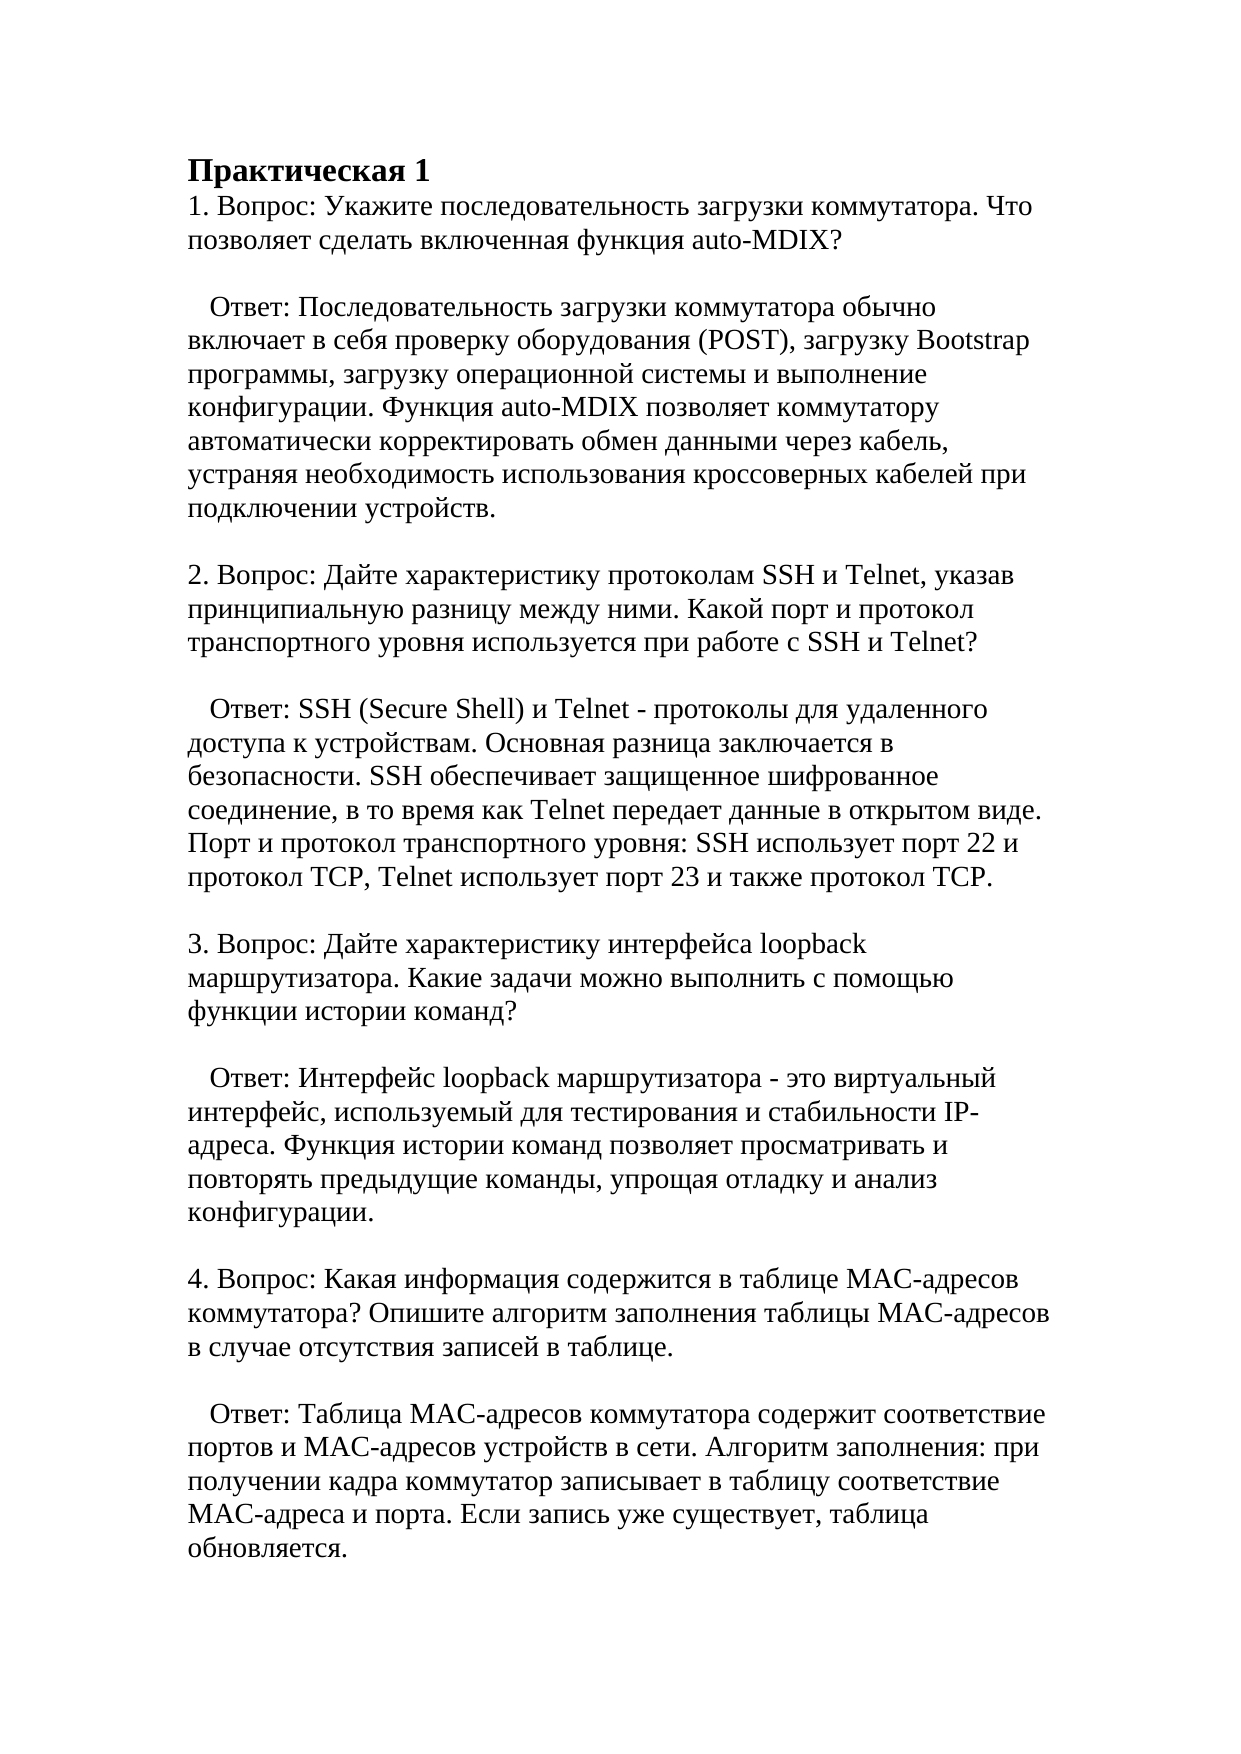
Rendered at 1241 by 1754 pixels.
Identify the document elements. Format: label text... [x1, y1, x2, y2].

text Практическая 1 [187, 150, 1053, 188]
text 4. Вопрос: Какая информация содержится в таблице MAC-адресов коммутатора? Опишите алгоритм заполнения таблицы MAC-адресов в случае отсутствия записей в таблице. [187, 1262, 1053, 1362]
text Ответ: Интерфейс loopback маршрутизатора - это виртуальный интерфейс, используемый для тестирования и стабильности IP-адреса. Функция истории команд позволяет просматривать и повторять предыдущие команды, упрощая отладку и анализ конфигурации. [187, 1060, 1053, 1228]
text Ответ: SSH (Secure Shell) и Telnet - протоколы для удаленного доступа к устройствам. Основная разница заключается в безопасности. SSH обеспечивает защищенное шифрованное соединение, в то время как Telnet передает данные в открытом виде. Порт и протокол транспортного уровня: SSH использует порт 22 и протокол TCP, Telnet использует порт 23 и также протокол TCP. [187, 691, 1053, 893]
text Ответ: Таблица MAC-адресов коммутатора содержит соответствие портов и MAC-адресов устройств в сети. Алгоритм заполнения: при получении кадра коммутатор записывает в таблицу соответствие MAC-адреса и порта. Если запись уже существует, таблица обновляется. [187, 1396, 1053, 1563]
text Ответ: Последовательность загрузки коммутатора обычно включает в себя проверку оборудования (POST), загрузку Bootstrap программы, загрузку операционной системы и выполнение конфигурации. Функция auto-MDIX позволяет коммутатору автоматически корректировать обмен данными через кабель, устраняя необходимость использования кроссоверных кабелей при подключении устройств. [187, 289, 1053, 524]
text 1. Вопрос: Укажите последовательность загрузки коммутатора. Что позволяет сделать включенная функция auto-MDIX? [187, 188, 1053, 255]
text 2. Вопрос: Дайте характеристику протоколам SSH и Telnet, указав принципиальную разницу между ними. Какой порт и протокол транспортного уровня используется при работе с SSH и Telnet? [187, 557, 1053, 658]
text 3. Вопрос: Дайте характеристику интерфейса loopback маршрутизатора. Какие задачи можно выполнить с помощью функции истории команд? [187, 926, 1053, 1027]
